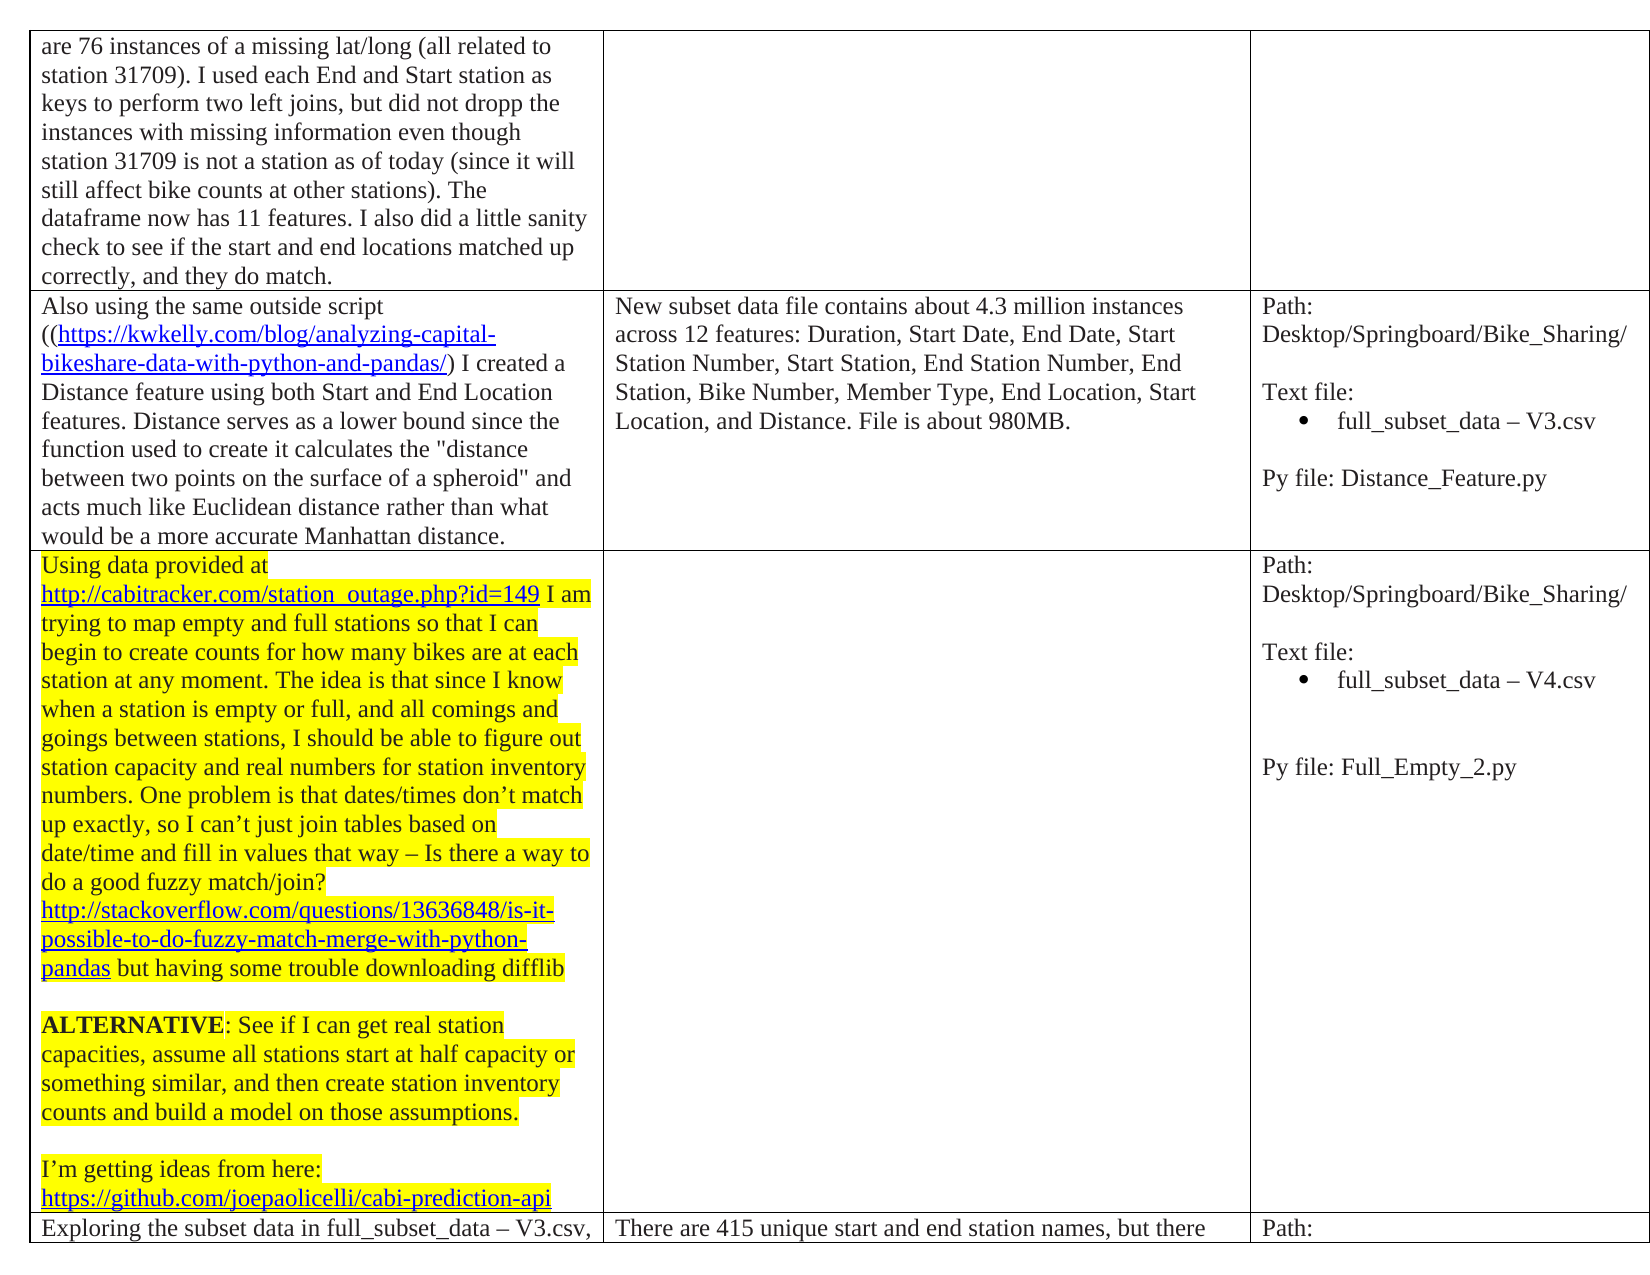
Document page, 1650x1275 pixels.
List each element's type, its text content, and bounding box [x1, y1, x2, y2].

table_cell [1251, 31, 1649, 290]
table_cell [604, 31, 1250, 290]
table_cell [1251, 1213, 1649, 1242]
table_cell Using data provided at http://cabitracker.com/station_outage.php?id=149 I am trying to map empty and full stations so that I can begin to create counts for how many bikes are at each station at any moment. The idea is that since I know when a station is empty or full, and all comings and goings between stations, I should be able to figure out station capacity and real numbers for station inventory numbers. One problem is that dates/times don’t match up exactly, so I can’t just join tables based on date/time and fill in values that way – Is there a way to do a good fuzzy match/join? http://stackoverflow.com/questions/13636848/is-it-possible-to-do-fuzzy-match-merge-with-python-pandas but having some trouble downloading difflib ALTERNATIVE: See if I can get real station capacities, assume all stations start at half capacity or something similar, and then create station inventory counts and build a model on those assumptions. I’m getting ideas from here: https://github.com/joepaolicelli/cabi-prediction-api [31, 551, 603, 1212]
table_cell [604, 551, 1250, 1212]
table_cell Path: Desktop/Springboard/Bike_Sharing/ Text file: full_subset_data – V4.csv Py file: Full_Empty_2.py [1251, 551, 1649, 1212]
table_cell New subset data file contains about 4.3 million instances across 12 features: Duration, Start Date, End Date, Start Station Number, Start Station, End Station Number, End Station, Bike Number, Member Type, End Location, Start Location, and Distance. File is about 980MB. [604, 291, 1250, 549]
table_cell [31, 31, 603, 290]
table_cell Path: Desktop/Springboard/Bike_Sharing/ Text file: full_subset_data – V3.csv Py file: Distance_Feature.py [1251, 291, 1649, 549]
table_cell Also using the same outside script ((https://kwkelly.com/blog/analyzing-capital-bikeshare-data-with-python-and-pandas/) I created a Distance feature using both Start and End Location features. Distance serves as a lower bound since the function used to create it calculates the "distance between two points on the surface of a spheroid" and acts much like Euclidean distance rather than what would be a more accurate Manhattan distance. [31, 291, 603, 549]
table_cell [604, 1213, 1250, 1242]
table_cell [31, 1213, 603, 1242]
